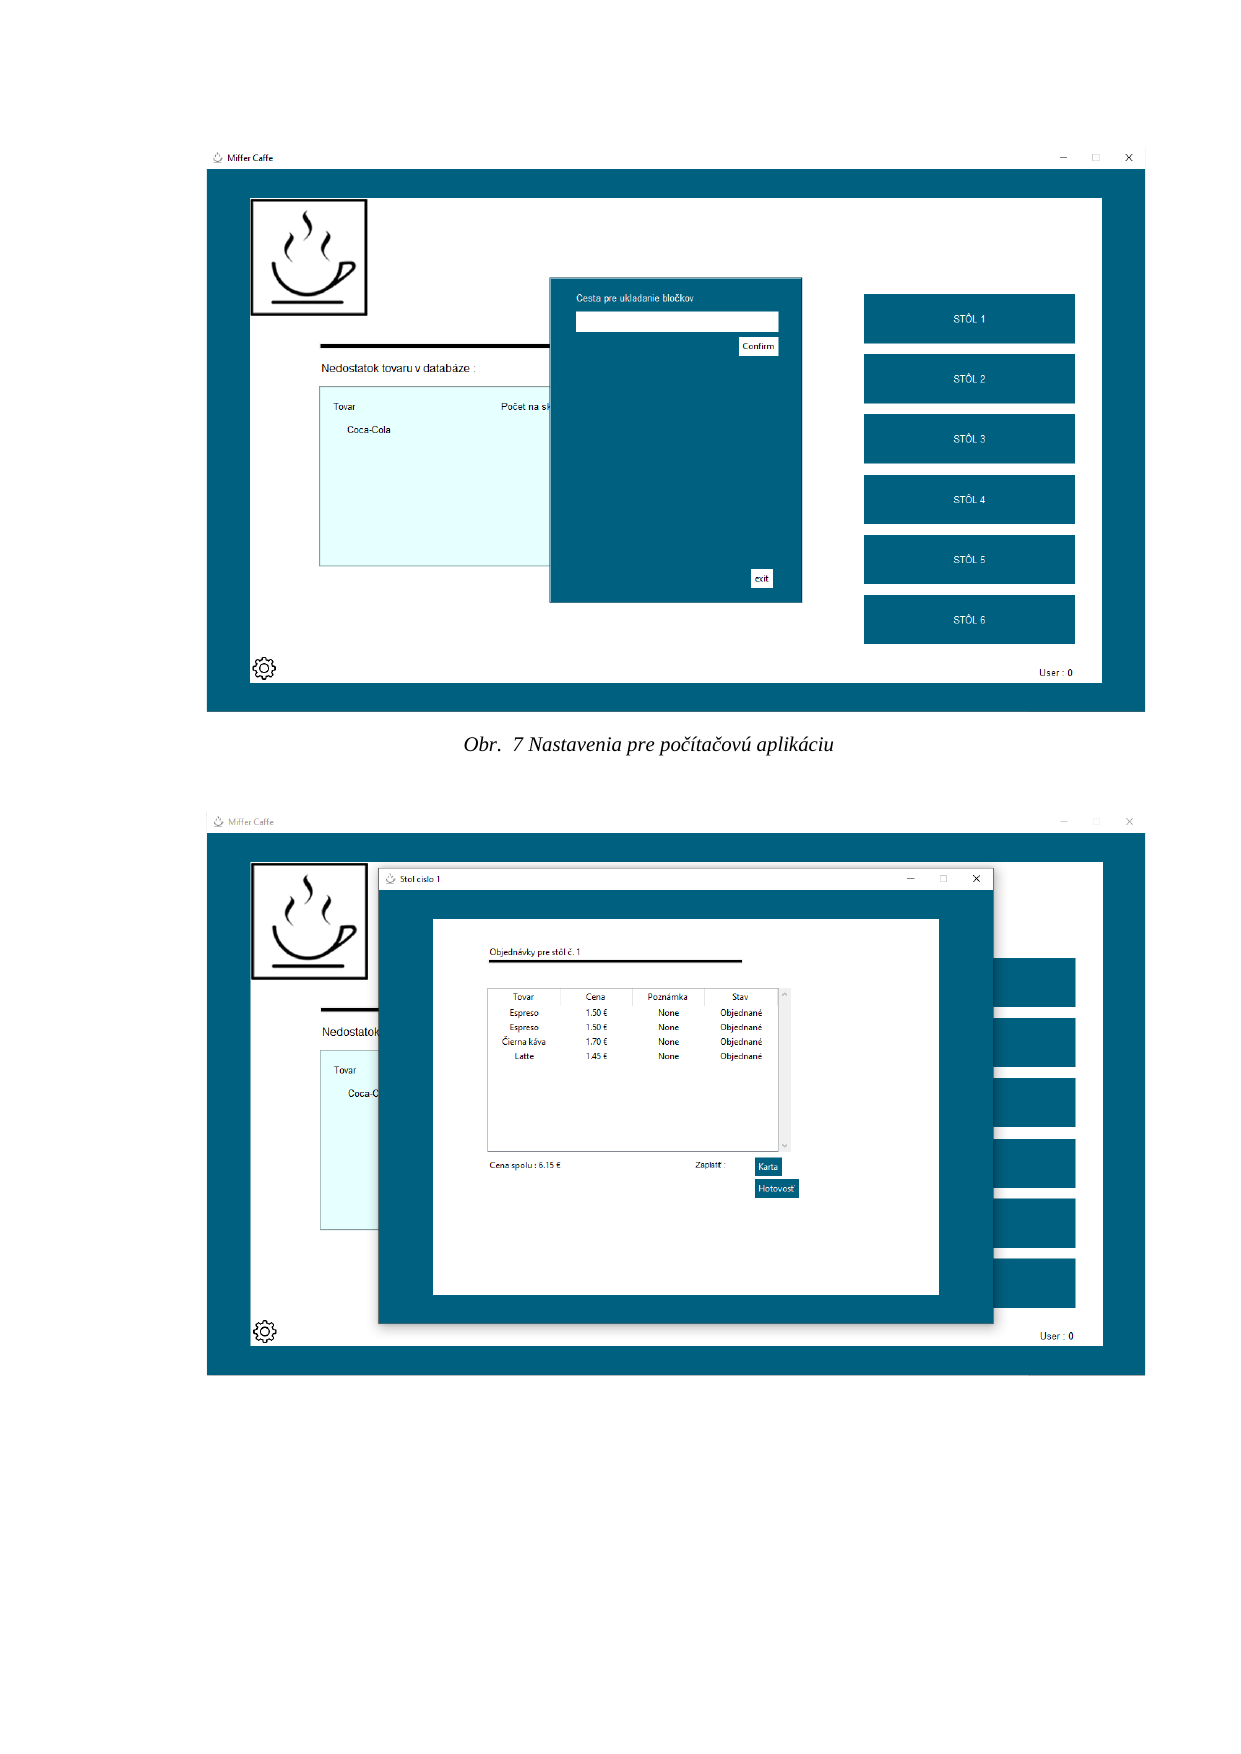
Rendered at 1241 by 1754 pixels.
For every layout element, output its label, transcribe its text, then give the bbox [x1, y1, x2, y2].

picture [251, 863, 1102, 1345]
picture [251, 199, 1101, 682]
picture [206, 147, 1146, 168]
subtitle Obr. 7 Nastavenia pre počítačovú aplikáciu [207, 732, 1092, 756]
picture [206, 811, 1146, 832]
